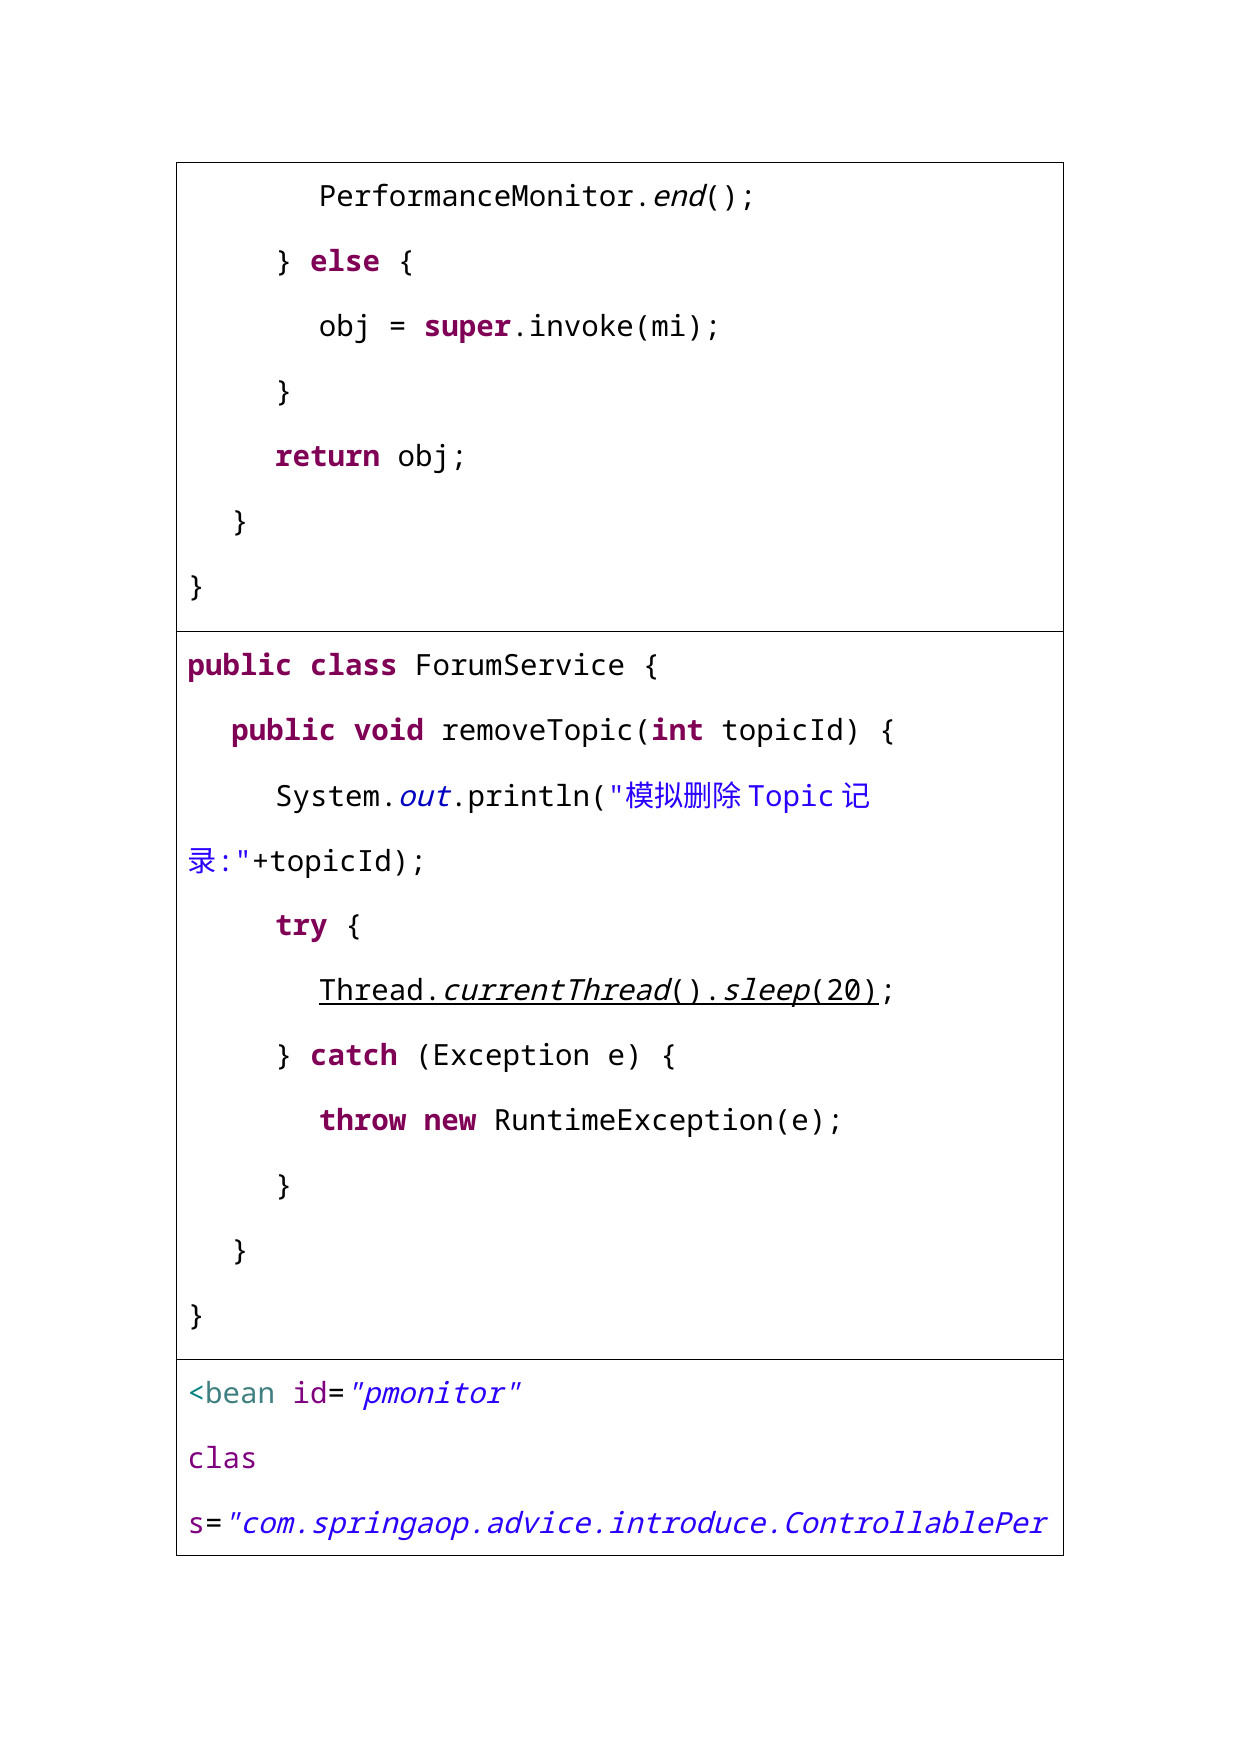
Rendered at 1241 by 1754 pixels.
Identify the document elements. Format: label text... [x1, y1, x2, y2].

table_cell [177, 163, 1063, 631]
table_cell public class ForumService { public void removeTopic(int topicId) { System.out.println("模拟删除Topic记录:"+topicId); try { Thread.currentThread().sleep(20); } catch (Exception e) { throw new RuntimeException(e); } } } [177, 632, 1063, 1359]
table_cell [177, 1360, 1063, 1555]
